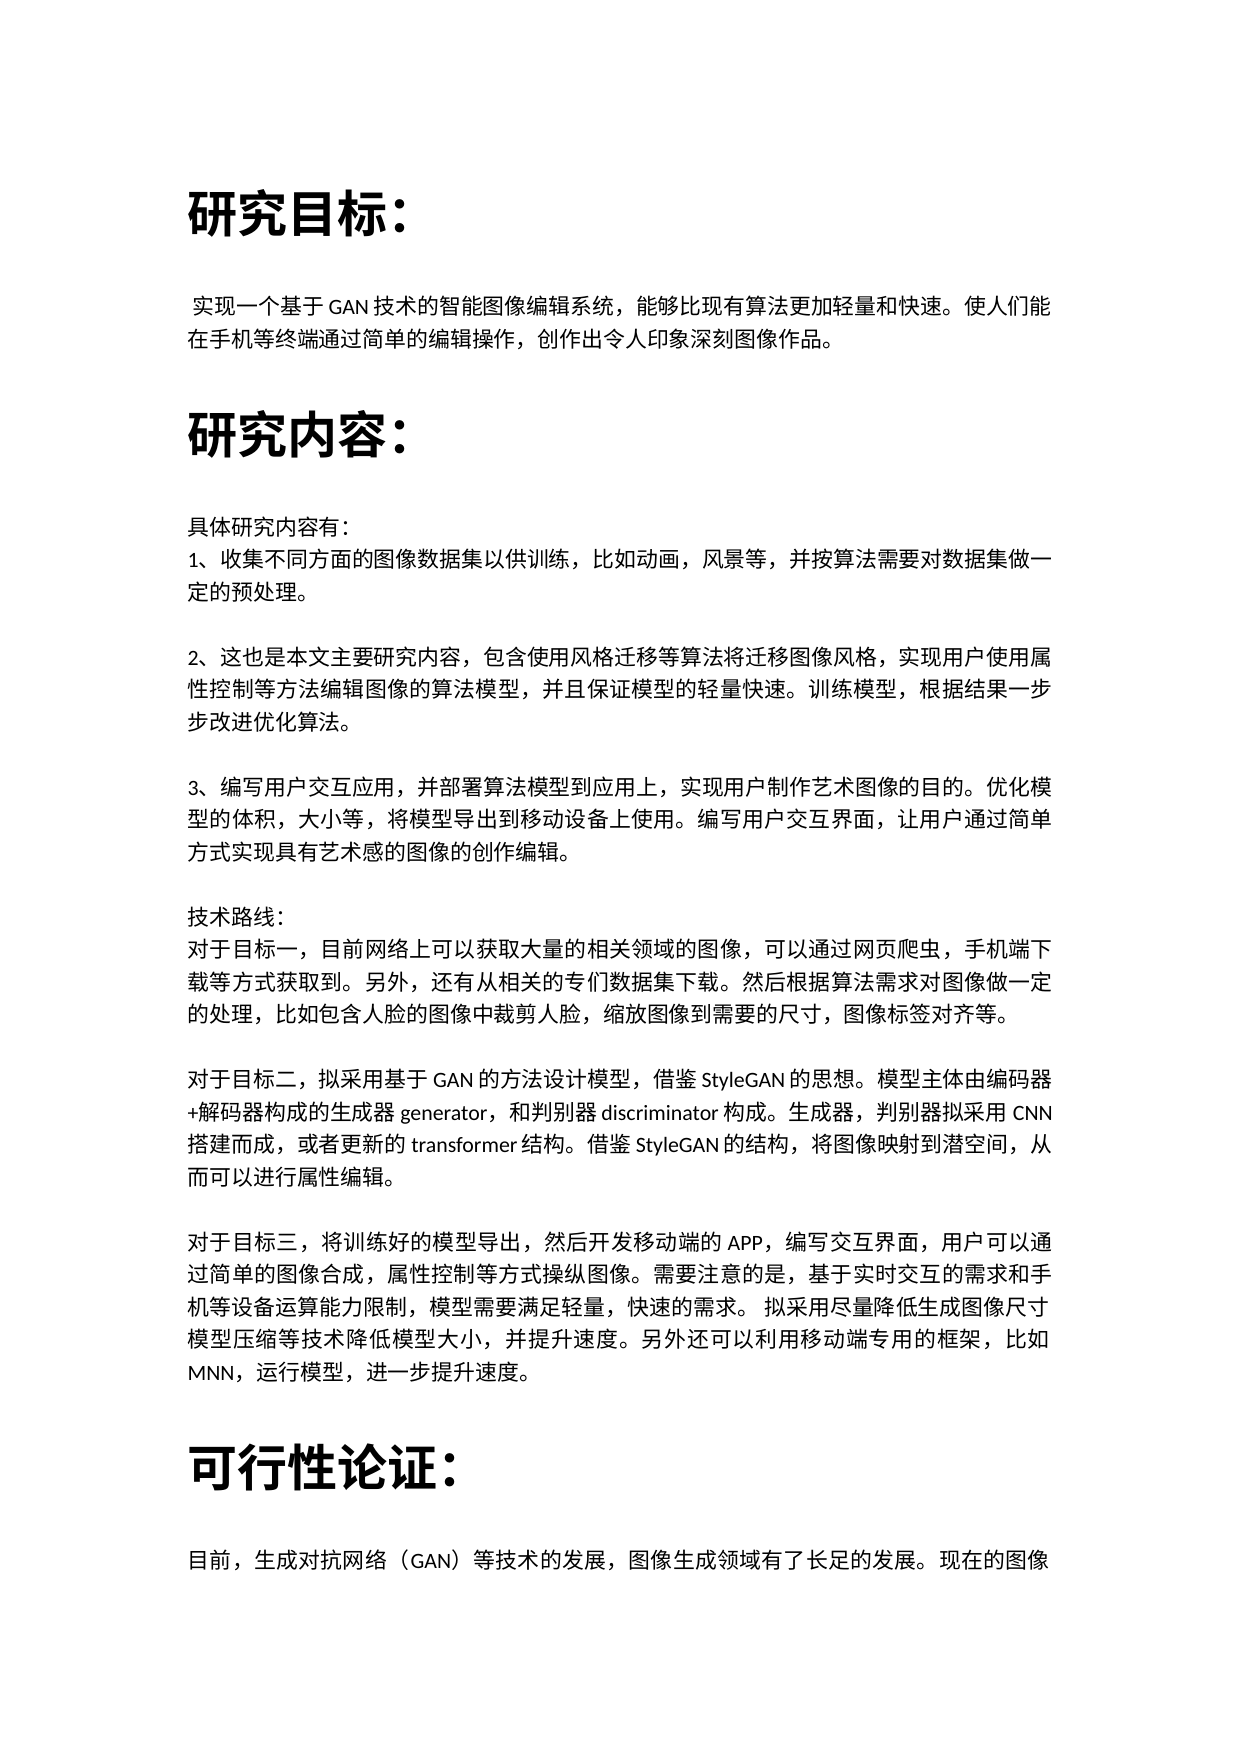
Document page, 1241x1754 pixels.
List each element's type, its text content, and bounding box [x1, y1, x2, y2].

text 1、收集不同方面的图像数据集以供训练，比如动画，风景等，并按算法需要对数据集做一定的预处理。 [187, 542, 1053, 607]
list 这也是本文主要研究内容，包含使用风格迁移等算法将迁移图像风格，实现用户使用属性控制等方法编辑图像的算法模型，并且保证模型的轻量快速。训练模型，根据结果一步步改进优化算法。 [187, 639, 1053, 737]
subtitle 可行性论证： [187, 1416, 1053, 1514]
text 3、编写用户交互应用，并部署算法模型到应用上，实现用户制作艺术图像的目的。优化模型的体积，大小等，将模型导出到移动设备上使用。编写用户交互界面，让用户通过简单方式实现具有艺术感的图像的创作编辑。 [187, 769, 1053, 867]
text 技术路线： [187, 899, 1053, 932]
text 实现一个基于GAN技术的智能图像编辑系统，能够比现有算法更加轻量和快速。使人们能在手机等终端通过简单的编辑操作，创作出令人印象深刻图像作品。 [187, 289, 1053, 354]
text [187, 1543, 1053, 1575]
text 具体研究内容有： [187, 509, 1053, 542]
subtitle 研究目标： [187, 162, 1053, 259]
subtitle 研究内容： [187, 383, 1053, 480]
text 对于目标一，目前网络上可以获取大量的相关领域的图像，可以通过网页爬虫，手机端下载等方式获取到。另外，还有从相关的专们数据集下载。然后根据算法需求对图像做一定的处理，比如包含人脸的图像中裁剪人脸，缩放图像到需要的尺寸，图像标签对齐等。 [187, 932, 1053, 1029]
text 对于目标三，将训练好的模型导出，然后开发移动端的APP，编写交互界面，用户可以通过简单的图像合成，属性控制等方式操纵图像。需要注意的是，基于实时交互的需求和手机等设备运算能力限制，模型需要满足轻量，快速的需求。 拟采用尽量降低生成图像尺寸，模型压缩等技术降低模型大小，并提升速度。另外还可以利用移动端专用的框架，比如MNN，运行模型，进一步提升速度。 [187, 1224, 1053, 1387]
text 对于目标二，拟采用基于GAN的方法设计模型，借鉴StyleGAN的思想。模型主体由编码器+解码器构成的生成器generator，和判别器discriminator构成。生成器，判别器拟采用CNN搭建而成，或者更新的transformer结构。借鉴StyleGAN的结构，将图像映射到潜空间，从而可以进行属性编辑。 [187, 1062, 1053, 1192]
